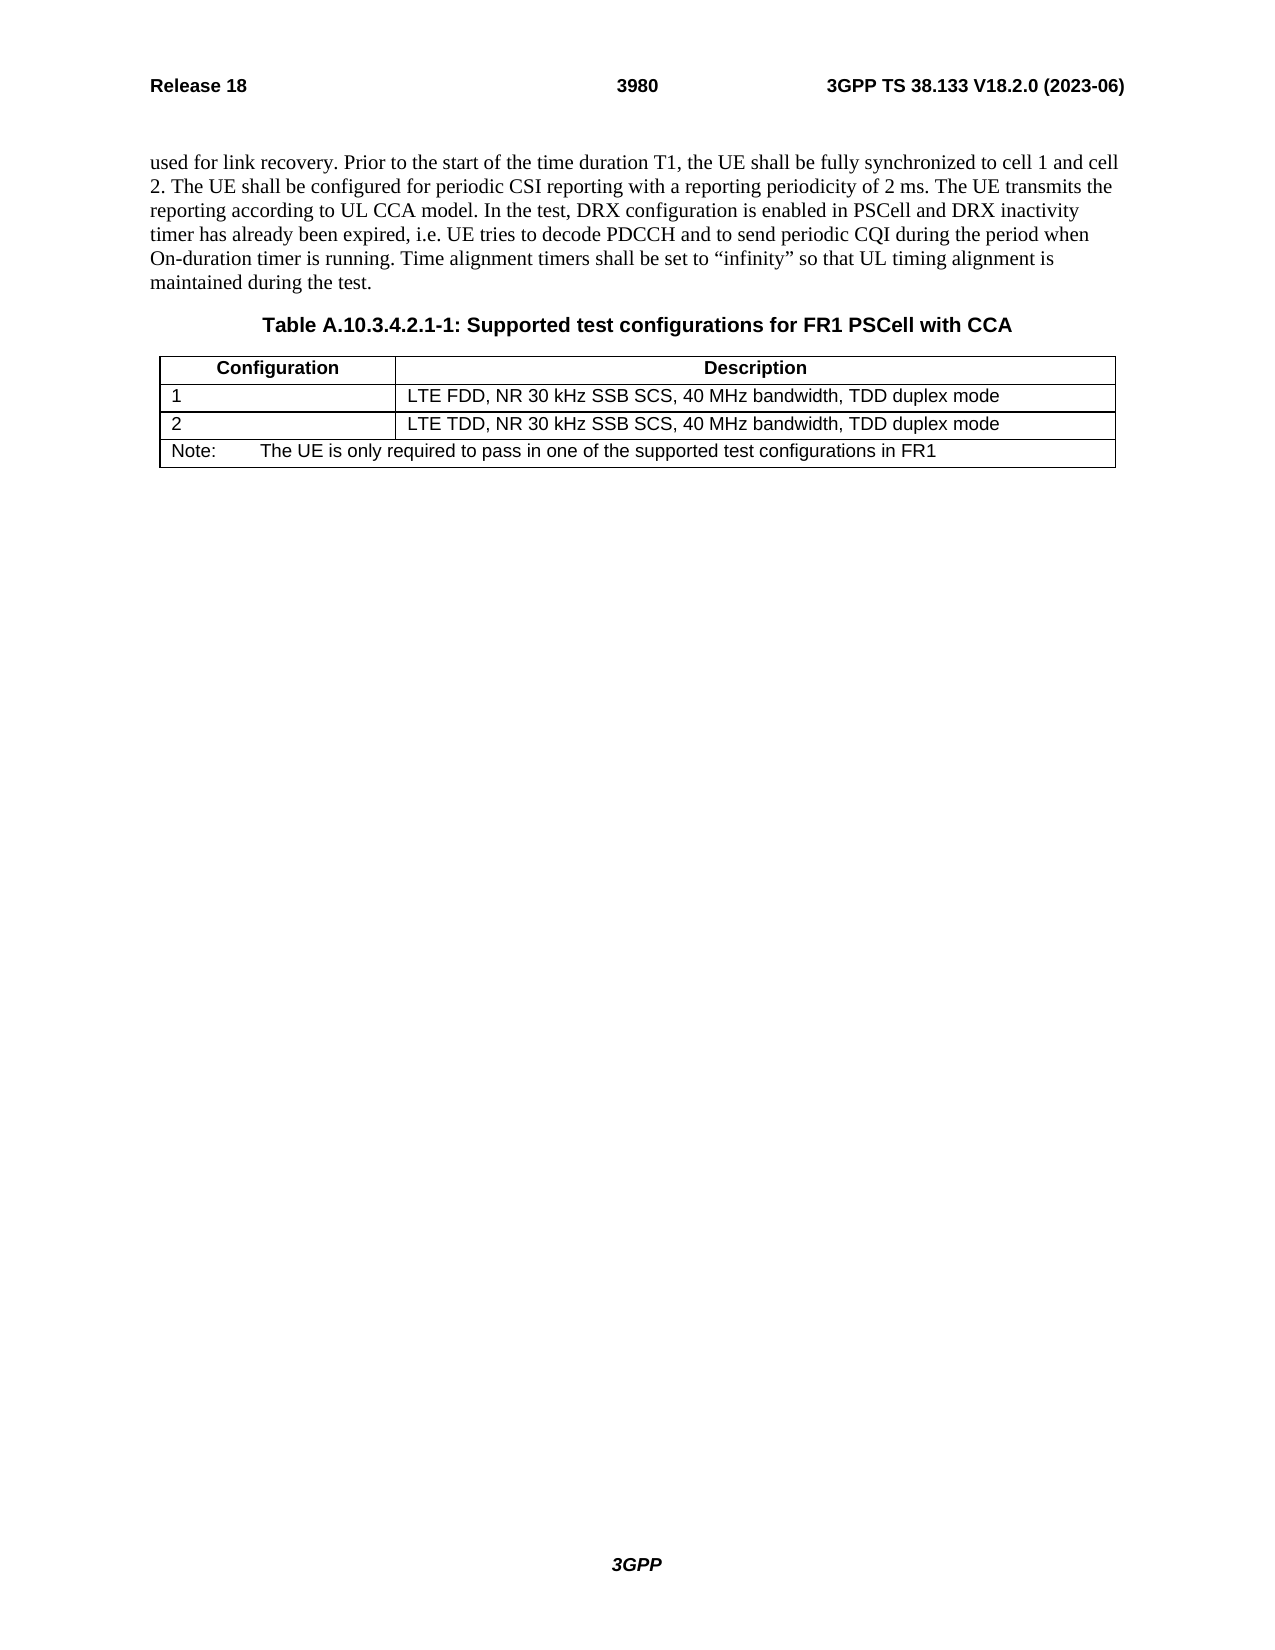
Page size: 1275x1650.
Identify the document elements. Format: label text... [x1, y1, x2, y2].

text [150, 150, 1125, 294]
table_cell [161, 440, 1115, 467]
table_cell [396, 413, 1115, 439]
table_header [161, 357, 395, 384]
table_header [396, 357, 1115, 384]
text Table A.10.3.4.2.1-1: Supported test configurations for FR1 PSCell with CCA [150, 313, 1125, 337]
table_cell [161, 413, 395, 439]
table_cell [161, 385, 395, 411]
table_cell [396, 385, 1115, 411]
